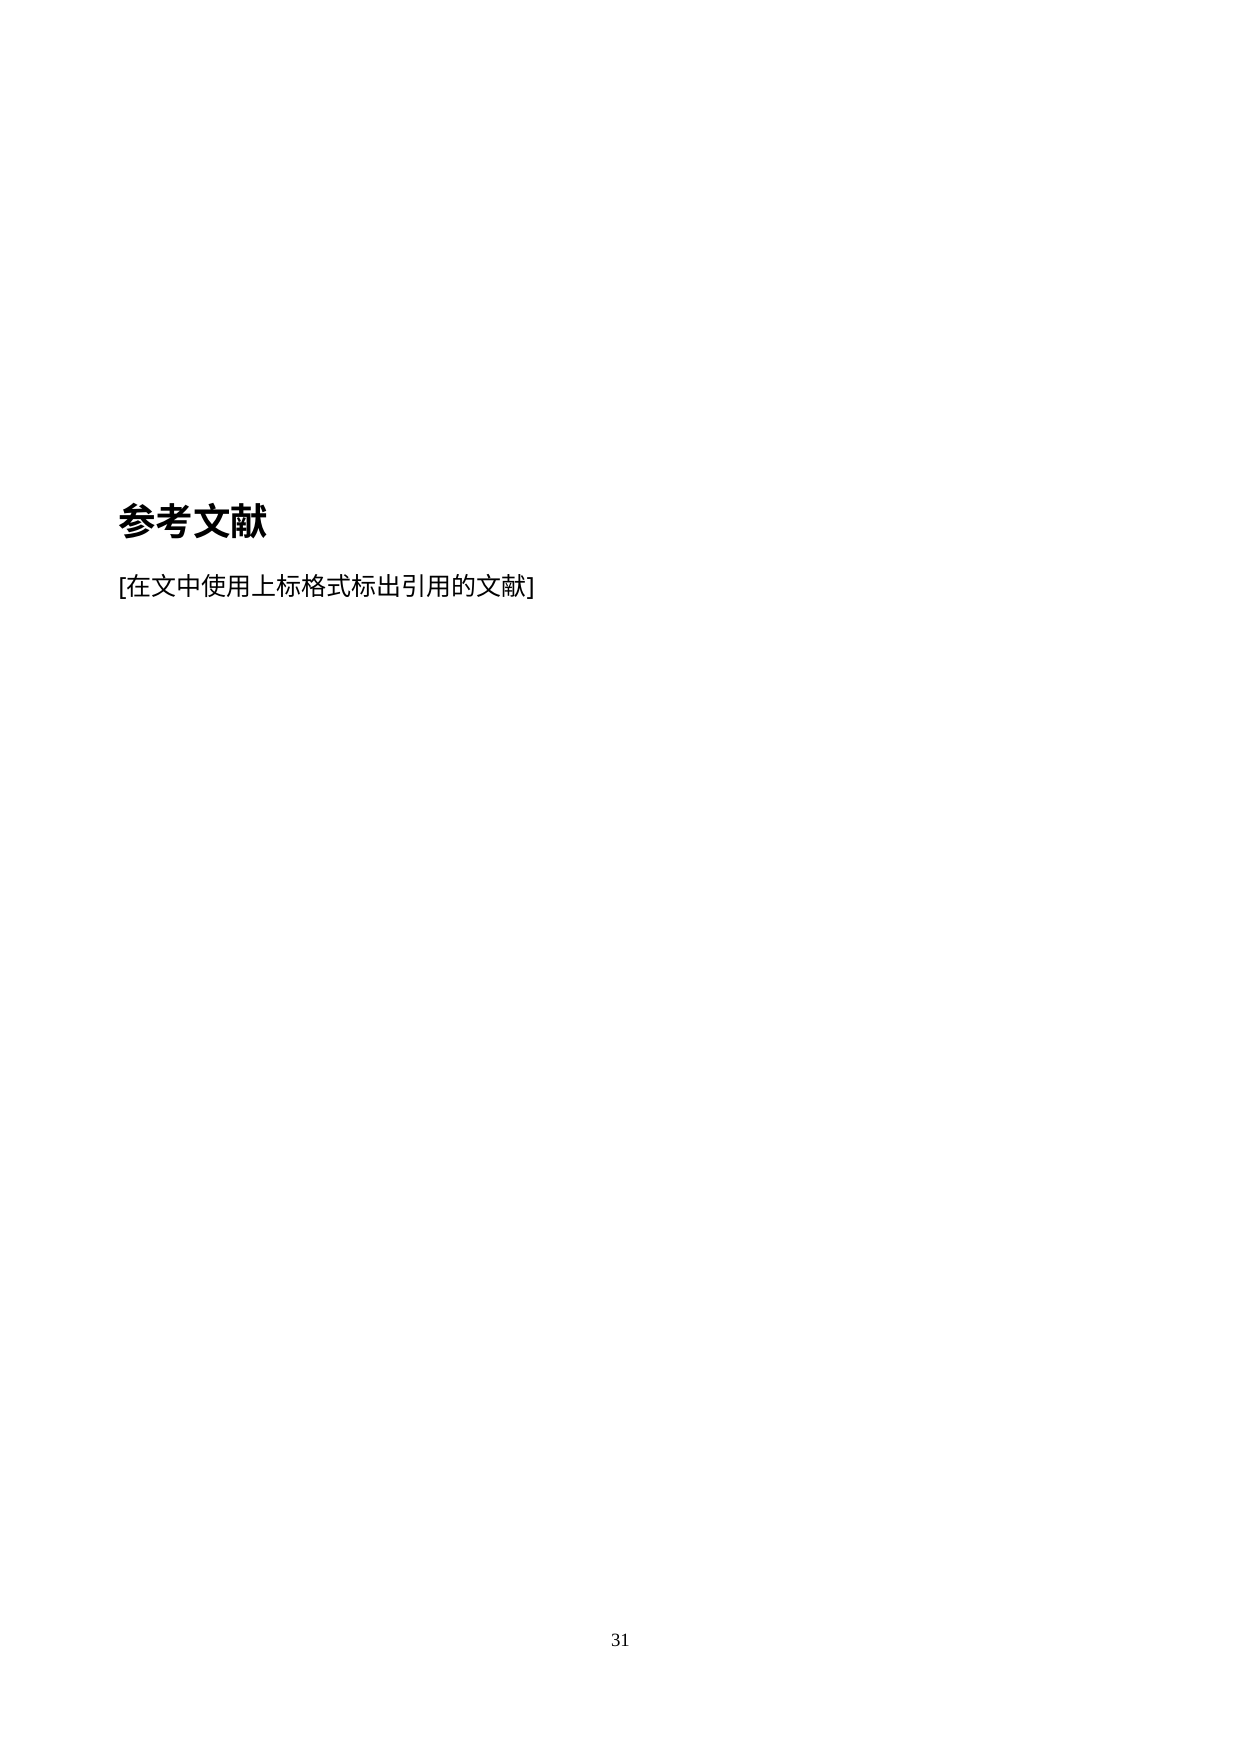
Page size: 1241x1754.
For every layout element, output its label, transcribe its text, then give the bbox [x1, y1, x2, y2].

text [在文中使用上标格式标出引用的文献] [118, 552, 1122, 617]
subtitle 参考文献 [118, 487, 1122, 552]
